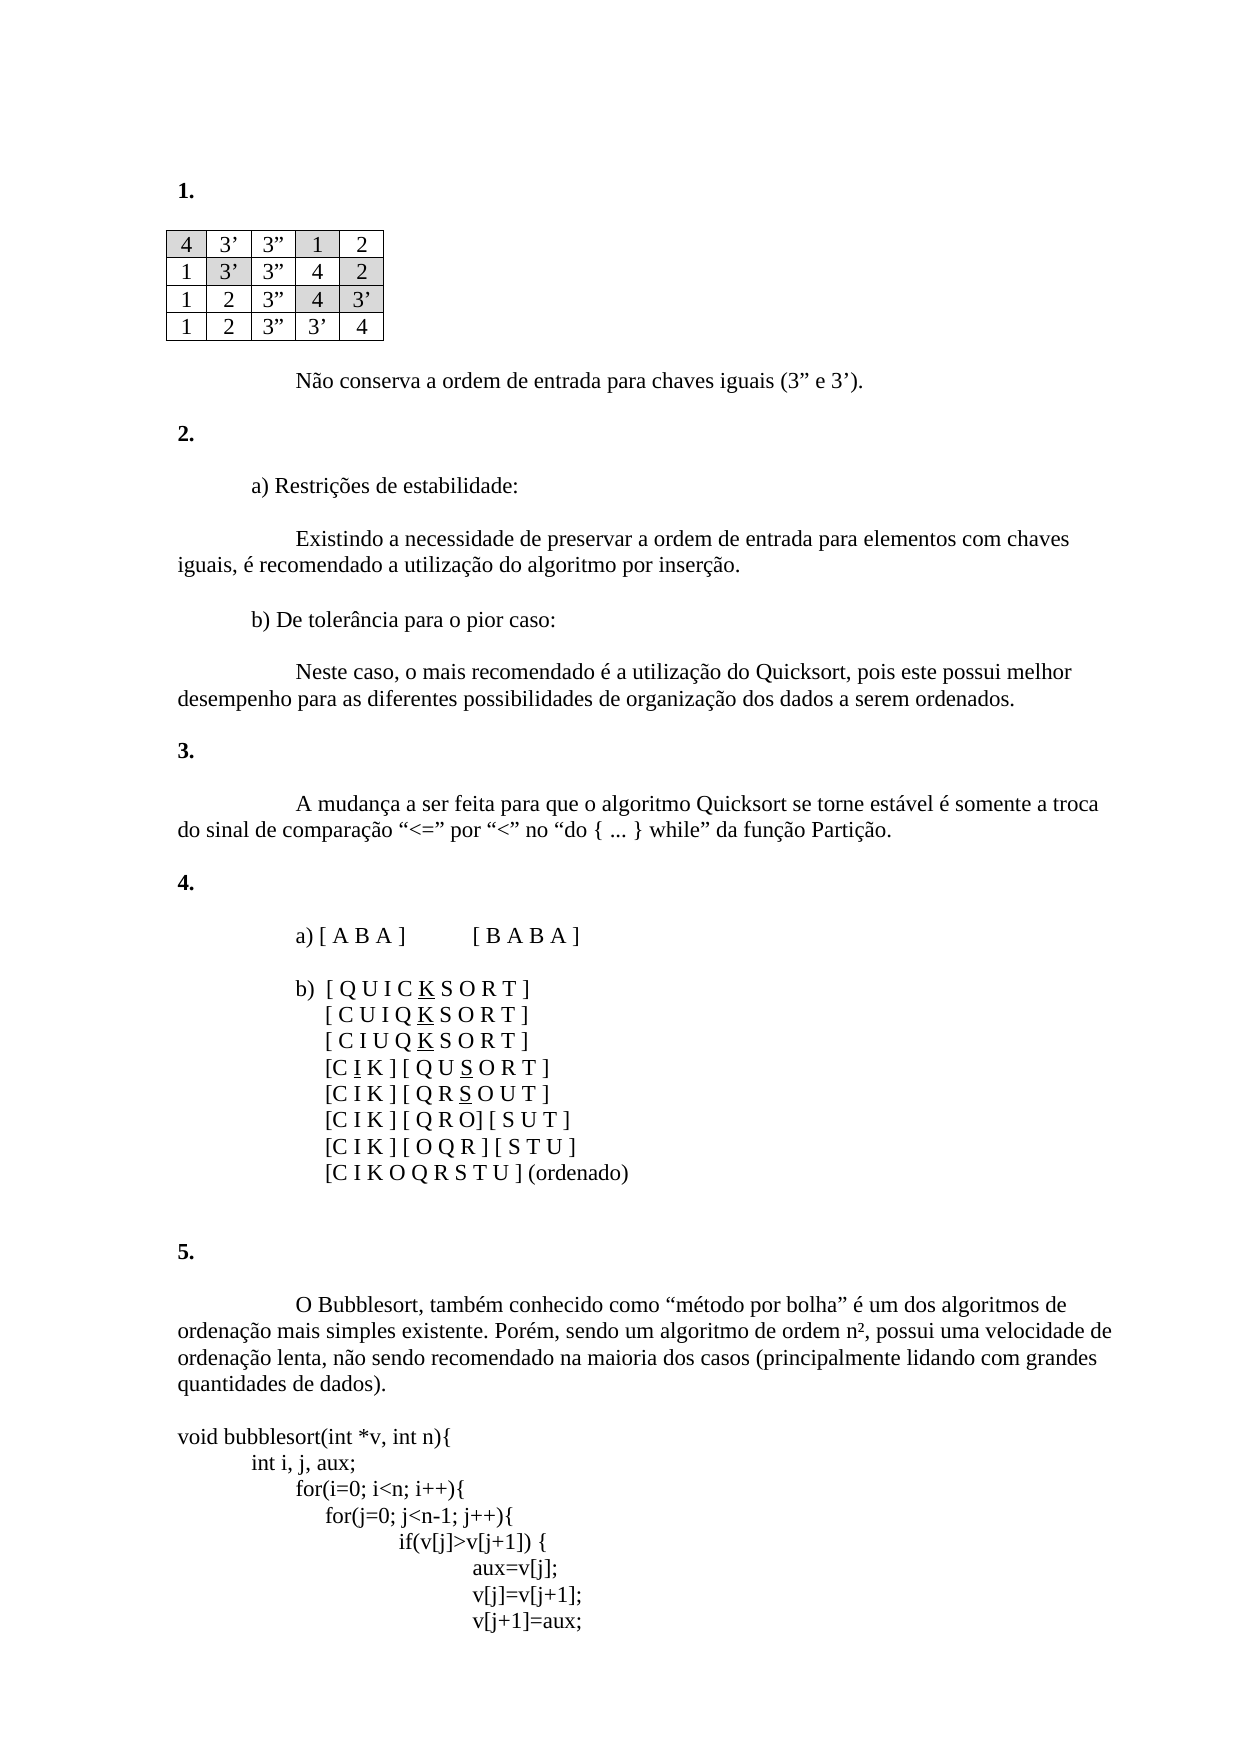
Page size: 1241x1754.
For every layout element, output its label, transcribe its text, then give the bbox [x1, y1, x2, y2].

text Não conserva a ordem de entrada para chaves iguais (3” e 3’). [177, 367, 1122, 393]
text 4. [177, 869, 1122, 896]
table_cell 3” [252, 286, 295, 312]
text for(i=0; i<n; i++){ [222, 1475, 1122, 1502]
text v[j]=v[j+1]; [398, 1581, 1122, 1607]
table_cell 3’ [296, 313, 339, 339]
text if(v[j]>v[j+1]) { [325, 1528, 1122, 1554]
text [C I K ] [ Q R S O U T ] [177, 1080, 1122, 1106]
table_cell 3” [252, 313, 295, 339]
text [C I K ] [ O Q R ] [ S T U ] [177, 1133, 1122, 1159]
text [C I K O Q R S T U ] (ordenado) [177, 1159, 1122, 1186]
text b) [ Q U I C K S O R T ] [177, 975, 1122, 1001]
text [C I K ] [ Q R O] [ S U T ] [177, 1106, 1122, 1133]
text int i, j, aux; [177, 1449, 1122, 1475]
text void bubblesort(int *v, int n){ [177, 1423, 1122, 1449]
table_header 1 [296, 231, 339, 257]
text 2. [177, 419, 1122, 446]
text 3. [177, 737, 1122, 764]
table_header 2 [340, 231, 383, 257]
text [ C U I Q K S O R T ] [177, 1001, 1122, 1027]
text a) [ A B A ] [ B A B A ] [177, 922, 1122, 948]
text 5. [177, 1238, 1122, 1264]
table_cell 4 [296, 286, 339, 312]
text [C I K ] [ Q U S O R T ] [177, 1054, 1122, 1080]
table_cell 4 [340, 313, 383, 339]
text b) De tolerância para o pior caso: [177, 606, 1122, 632]
text Neste caso, o mais recomendado é a utilização do Quicksort, pois este possui melhor desempenho para as diferentes possibilidades de organização dos dados a serem ordenados. [177, 658, 1122, 711]
text Existindo a necessidade de preservar a ordem de entrada para elementos com chaves iguais, é recomendado a utilização do algoritmo por inserção. [177, 525, 1122, 578]
table_cell 1 [167, 258, 206, 285]
table_cell 2 [207, 313, 251, 339]
table_cell 1 [167, 313, 206, 339]
table_header 4 [167, 231, 206, 257]
text a) Restrições de estabilidade: [177, 472, 1122, 499]
table_header 3’ [207, 231, 251, 257]
table_cell 3’ [340, 286, 383, 312]
text aux=v[j]; [398, 1554, 1122, 1581]
text 1. [177, 177, 1122, 203]
table_cell 3” [252, 258, 295, 285]
text A mudança a ser feita para que o algoritmo Quicksort se torne estável é somente a troca do sinal de comparação “<=” por “<” no “do { ... } while” da função Partição. [177, 790, 1122, 843]
table_cell 4 [296, 258, 339, 285]
text O Bubblesort, também conhecido como “método por bolha” é um dos algoritmos de ordenação mais simples existente. Porém, sendo um algoritmo de ordem n², possui uma velocidade de ordenação lenta, não sendo recomendado na maioria dos casos (principalmente lidando com grandes quantidades de dados). [177, 1291, 1122, 1396]
table_cell 1 [167, 286, 206, 312]
table_cell 2 [207, 286, 251, 312]
table_cell 2 [340, 258, 383, 285]
text [ C I U Q K S O R T ] [177, 1027, 1122, 1054]
table_cell 3’ [207, 258, 251, 285]
table_header 3” [252, 231, 295, 257]
text v[j+1]=aux; [398, 1607, 1122, 1633]
text for(j=0; j<n-1; j++){ [251, 1502, 1122, 1528]
